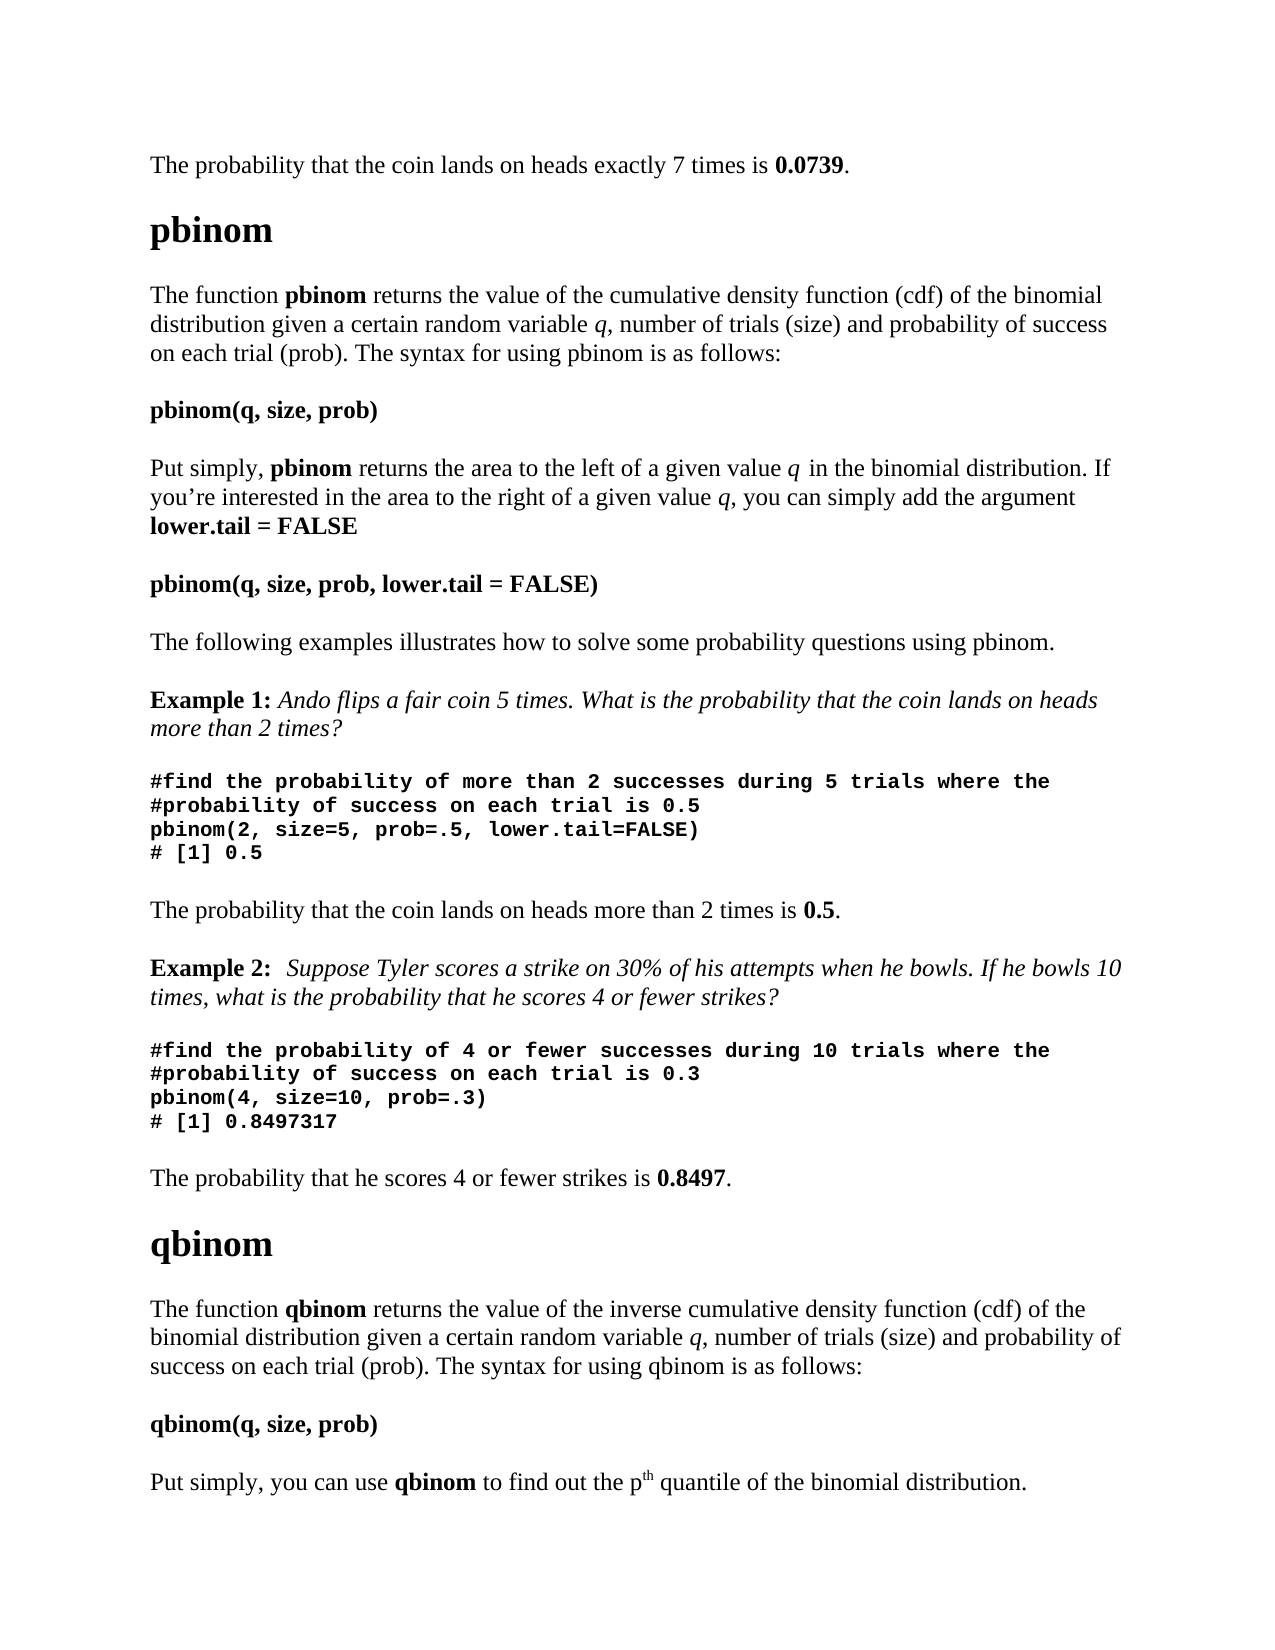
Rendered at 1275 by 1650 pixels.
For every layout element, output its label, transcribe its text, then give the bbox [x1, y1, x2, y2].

text #find the probability of 4 or fewer successes during 10 trials where the [150, 1040, 1125, 1063]
text pbinom(2, size=5, prob=.5, lower.tail=FALSE) [150, 819, 1125, 842]
text The function qbinom returns the value of the inverse cumulative density function (cdf) of the binomial distribution given a certain random variable q, number of trials (size) and probability of success on each trial (prob). The syntax for using qbinom is as follows: [150, 1294, 1125, 1380]
text Example 2: Suppose Tyler scores a strike on 30% of his attempts when he bowls. If he bowls 10 times, what is the probability that he scores 4 or fewer strikes? [150, 953, 1125, 1011]
text qbinom(q, size, prob) [150, 1409, 1125, 1438]
text #find the probability of more than 2 successes during 5 trials where the [150, 771, 1125, 795]
text #probability of success on each trial is 0.3 [150, 1063, 1125, 1087]
text qbinom [150, 1221, 1125, 1264]
text # [1] 0.5 [150, 842, 1125, 866]
text pbinom(4, size=10, prob=.3) [150, 1087, 1125, 1111]
text Put simply, you can use qbinom to find out the pth quantile of the binomial distribution. [150, 1467, 1125, 1496]
text The probability that the coin lands on heads more than 2 times is 0.5. [150, 895, 1125, 924]
text The probability that the coin lands on heads exactly 7 times is 0.0739. [150, 150, 1125, 179]
text The probability that he scores 4 or fewer strikes is 0.8497. [150, 1163, 1125, 1192]
text # [1] 0.8497317 [150, 1111, 1125, 1134]
text The following examples illustrates how to solve some probability questions using pbinom. [150, 627, 1125, 656]
text pbinom(q, size, prob) [150, 396, 1125, 424]
text Put simply, pbinom returns the area to the left of a given value q in the binomial distribution. If you’re interested in the area to the right of a given value q, you can simply add the argument lower.tail = FALSE [150, 453, 1125, 540]
text pbinom(q, size, prob, lower.tail = FALSE) [150, 569, 1125, 598]
text #probability of success on each trial is 0.5 [150, 795, 1125, 819]
text pbinom [150, 208, 1125, 251]
text Example 1: Ando flips a fair coin 5 times. What is the probability that the coin lands on heads more than 2 times? [150, 685, 1125, 742]
text The function pbinom returns the value of the cumulative density function (cdf) of the binomial distribution given a certain random variable q, number of trials (size) and probability of success on each trial (prob). The syntax for using pbinom is as follows: [150, 280, 1125, 366]
